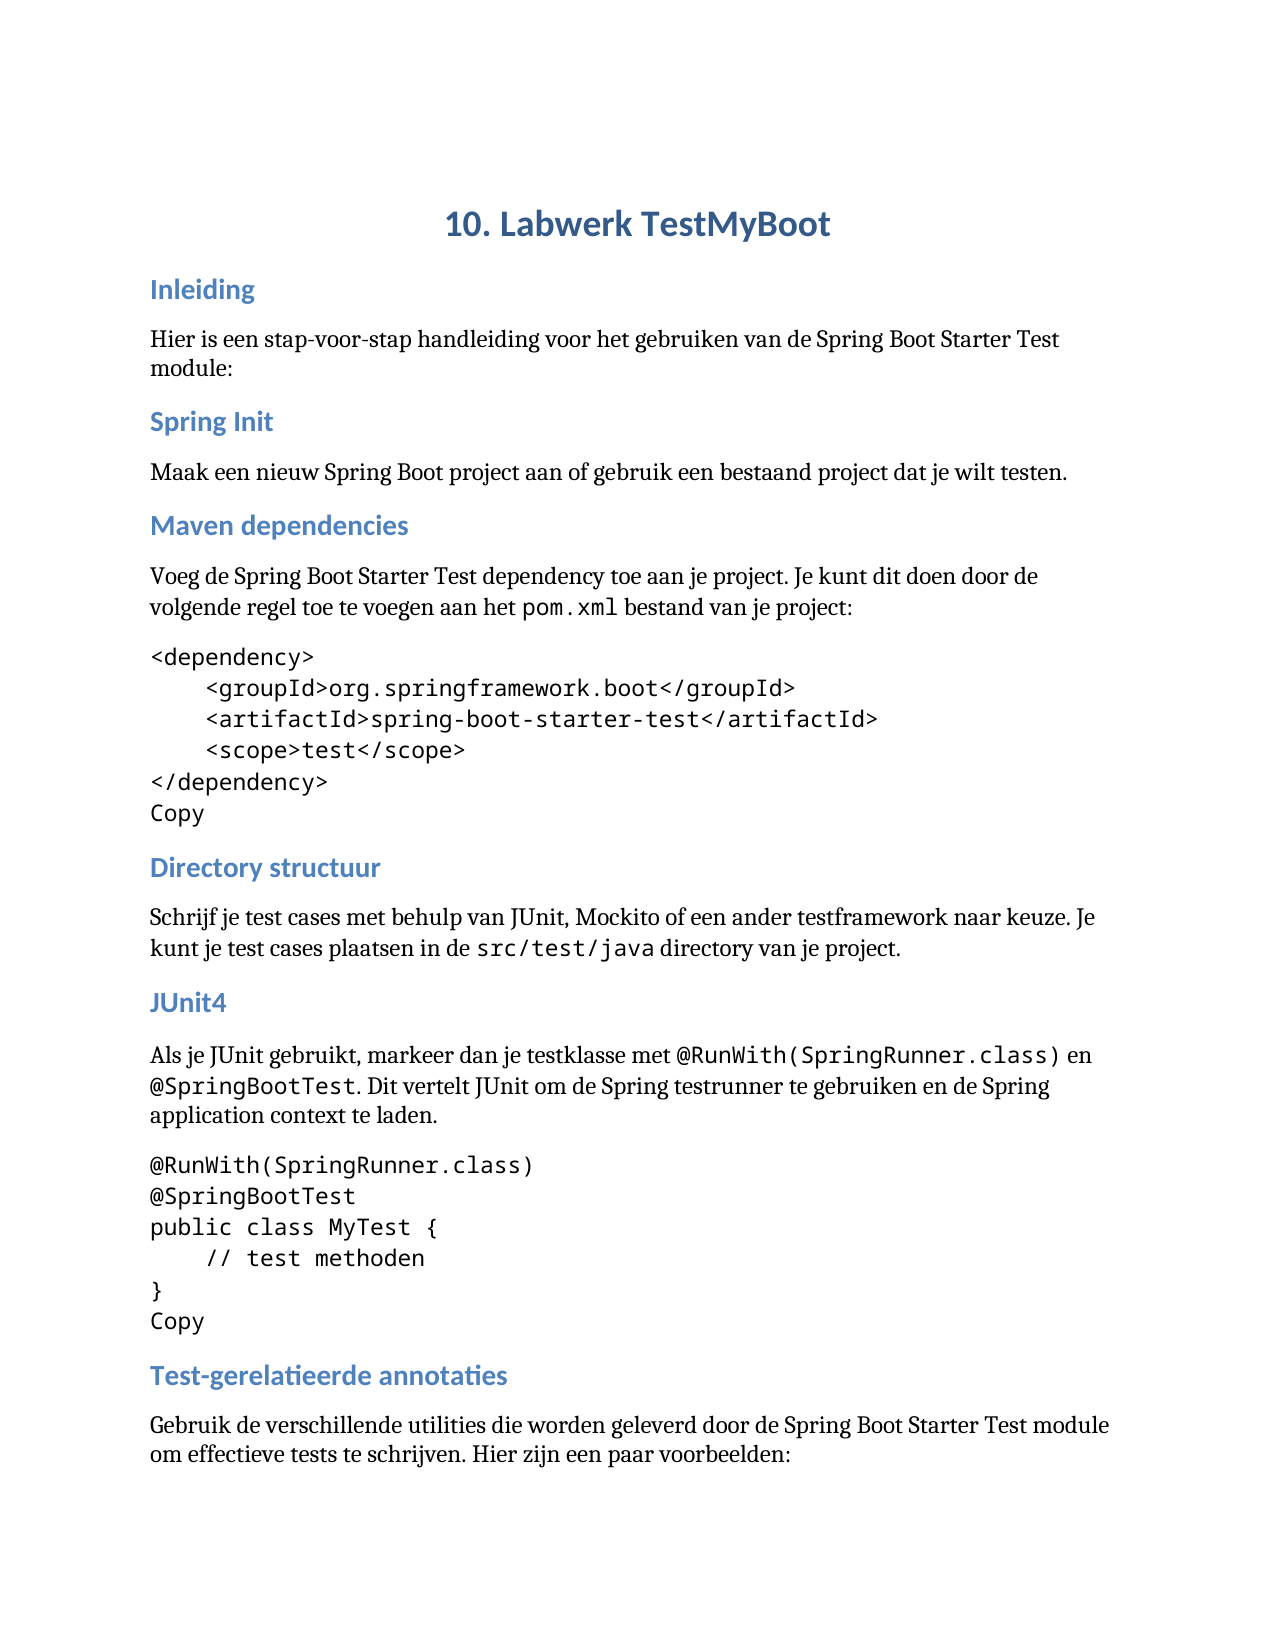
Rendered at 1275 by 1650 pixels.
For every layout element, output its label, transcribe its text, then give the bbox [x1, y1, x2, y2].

text Schrijf je test cases met behulp van JUnit, Mockito of een ander testframework naar keuze. Je kunt je test cases plaatsen in de src/test/java directory van je project. [150, 903, 1125, 963]
subtitle Test-gerelatieerde annotaties [150, 1357, 1125, 1392]
text Als je JUnit gebruikt, markeer dan je testklasse met @RunWith(SpringRunner.class) en @SpringBootTest. Dit vertelt JUnit om de Spring testrunner te gebruiken en de Spring application context te laden. [150, 1038, 1125, 1130]
text Gebruik de verschillende utilities die worden geleverd door de Spring Boot Starter Test module om effectieve tests te schrijven. Hier zijn een paar voorbeelden: [150, 1411, 1125, 1469]
subtitle JUnit4 [150, 984, 1125, 1020]
text Hier is een stap-voor-stap handleiding voor het gebruiken van de Spring Boot Starter Test module: [150, 325, 1125, 383]
subtitle Inleiding [150, 271, 1125, 306]
text @RunWith(SpringRunner.class) @SpringBootTest public class MyTest { // test methoden } Copy [150, 1148, 1125, 1336]
text Voeg de Spring Boot Starter Test dependency toe aan je project. Je kunt dit doen door de volgende regel toe te voegen aan het pom.xml bestand van je project: [150, 562, 1125, 622]
text <dependency> <groupId>org.springframework.boot</groupId> <artifactId>spring-boot-starter-test</artifactId> <scope>test</scope> </dependency> Copy [150, 641, 1125, 828]
title 10. Labwerk TestMyBoot [150, 200, 1125, 246]
subtitle Maven dependencies [150, 507, 1125, 543]
text Maak een nieuw Spring Boot project aan of gebruik een bestaand project dat je wilt testen. [150, 458, 1125, 487]
subtitle Spring Init [150, 403, 1125, 439]
subtitle Directory structuur [150, 849, 1125, 884]
